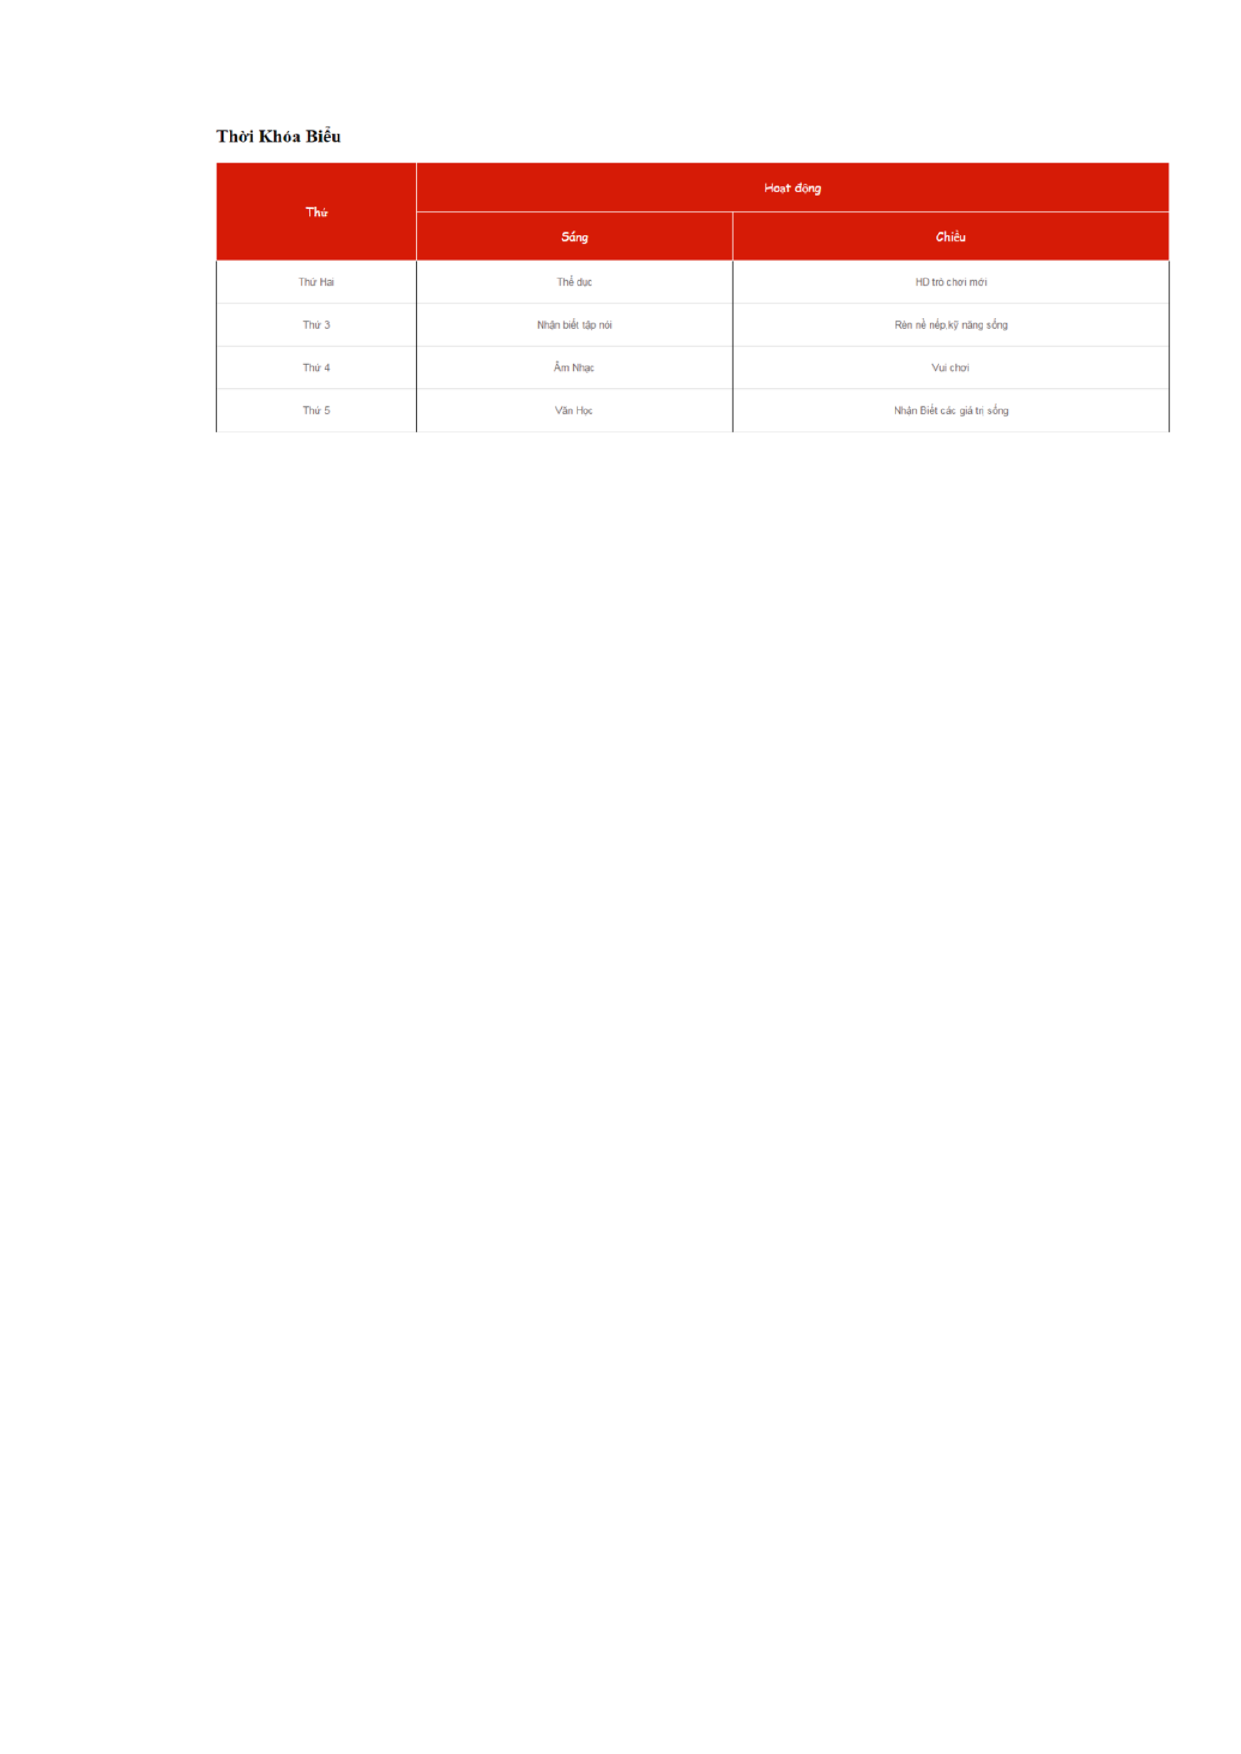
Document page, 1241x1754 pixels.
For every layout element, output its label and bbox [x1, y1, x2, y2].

picture [206, 118, 1180, 444]
